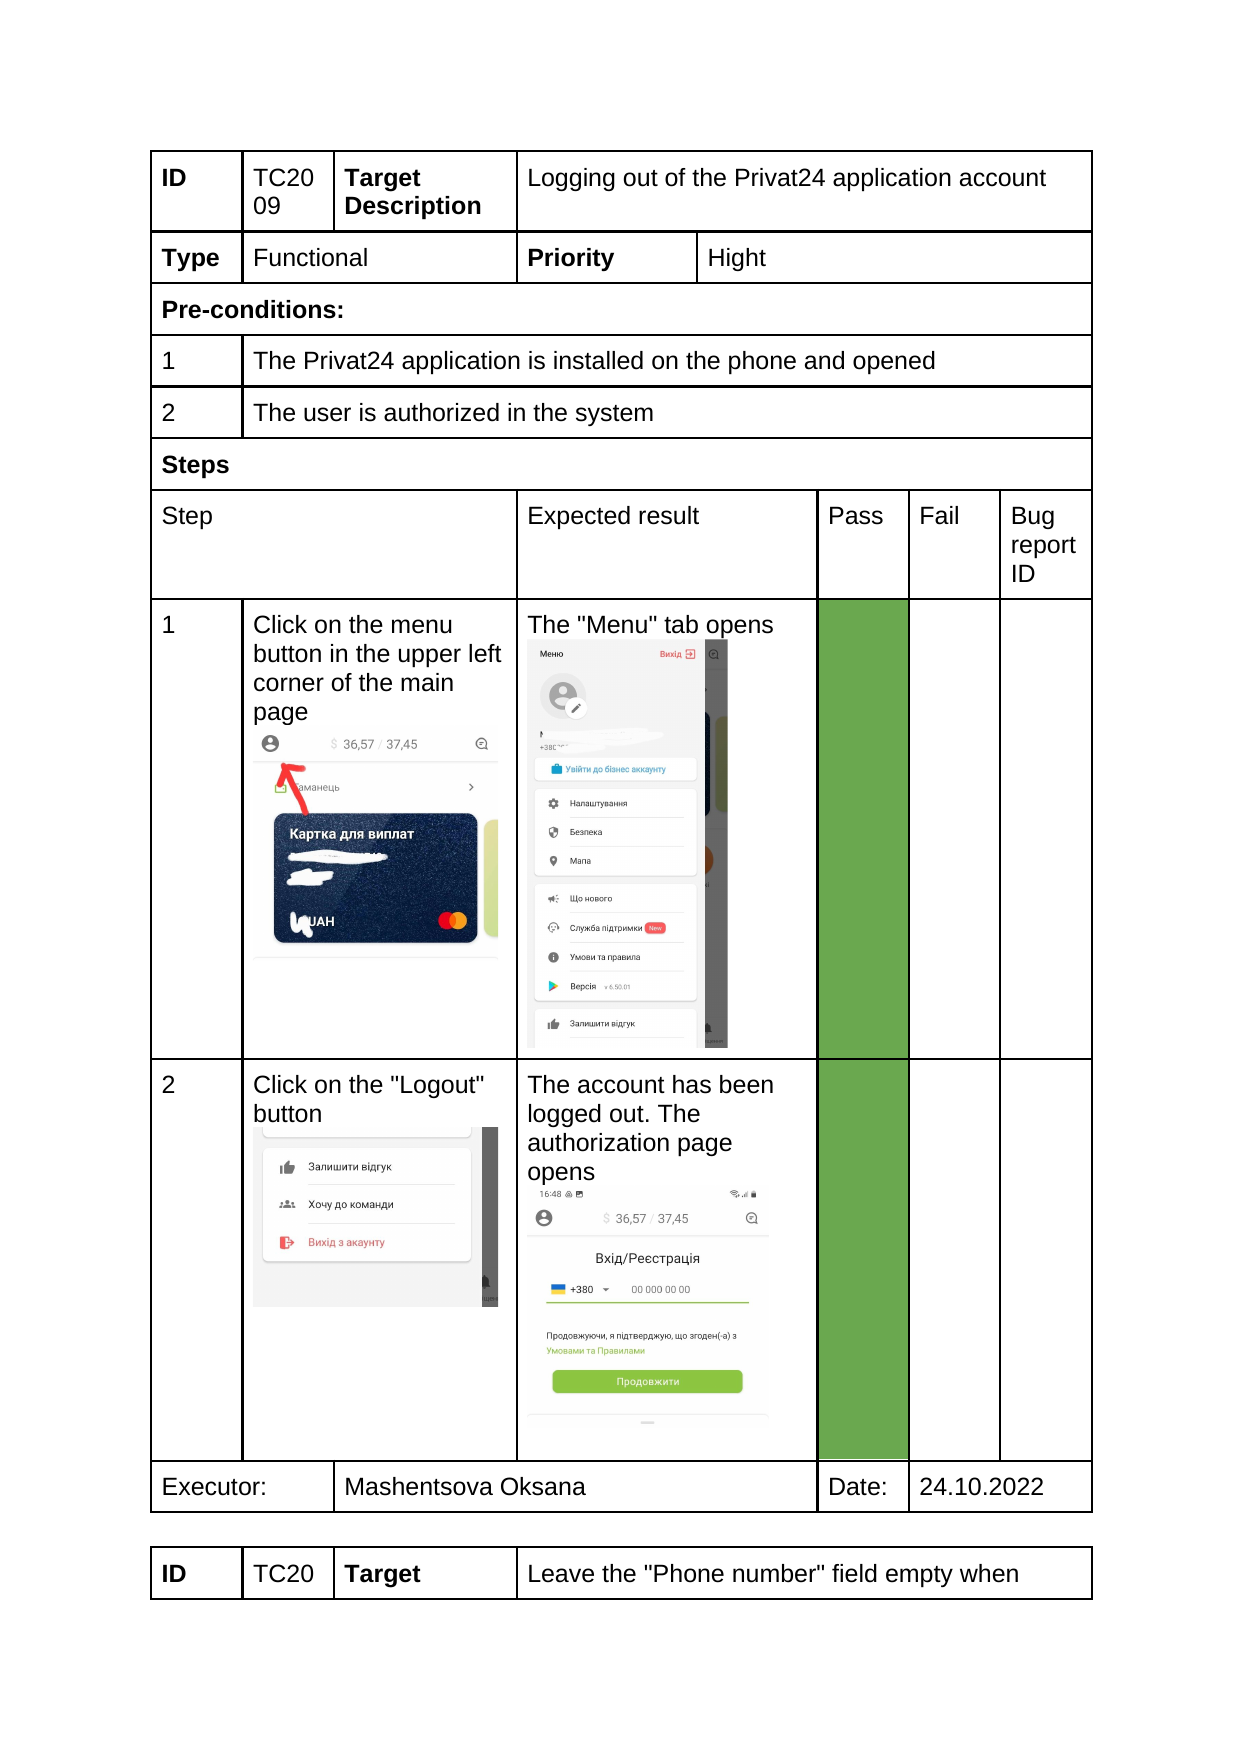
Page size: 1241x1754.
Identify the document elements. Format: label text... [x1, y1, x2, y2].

table_cell Pass [819, 491, 908, 598]
table_cell 24.10.2022 [910, 1462, 1091, 1511]
table_header ID [152, 1548, 241, 1598]
table_cell 1 [152, 336, 241, 385]
table_cell 2 [152, 1060, 241, 1459]
table_header Target Description [335, 1548, 516, 1598]
table_cell [1001, 600, 1091, 1058]
table_cell The Privat24 application is installed on the phone and opened [244, 336, 1091, 385]
table_cell Fail [910, 491, 999, 598]
table_cell [1001, 1060, 1091, 1459]
table_cell The account has been logged out. The authorization page opens [518, 1060, 816, 1459]
table_cell Mashentsova Oksana [335, 1462, 816, 1511]
table_cell Steps [152, 439, 1091, 489]
table_cell Pre-conditions: [152, 284, 1091, 334]
table_header Logging out of the Privat24 application account [518, 152, 1091, 230]
table_cell Click on the menu button in the upper left corner of the main page [244, 600, 516, 1058]
table_cell The user is authorized in the system [244, 388, 1091, 437]
table_cell Functional [244, 233, 516, 282]
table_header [518, 1548, 1091, 1598]
table_header Target Description [335, 152, 516, 230]
table_cell 1 [152, 600, 241, 1058]
table_cell [819, 600, 908, 1058]
table_cell Step [152, 491, 516, 598]
table_cell Click on the "Logout" button [244, 1060, 516, 1459]
table_cell [910, 1060, 999, 1459]
table_cell Priority [518, 233, 696, 282]
picture [527, 639, 728, 1048]
table_cell Expected result [518, 491, 816, 598]
table_cell Type [152, 233, 241, 282]
table_cell Executor: [152, 1462, 333, 1511]
table_header ТС2010 [244, 1548, 333, 1598]
table_cell Date: [819, 1462, 908, 1511]
table_cell Hight [698, 233, 1091, 282]
table_cell Bug report ID [1001, 491, 1091, 598]
table_header ТС2009 [244, 152, 333, 230]
picture [252, 725, 499, 961]
table_cell [910, 600, 999, 1058]
picture [252, 1127, 499, 1307]
table_cell [819, 1060, 908, 1459]
picture [527, 1185, 769, 1428]
table_cell 2 [152, 388, 241, 437]
table_header ID [152, 152, 241, 230]
table_cell The "Menu" tab opens [518, 600, 816, 1058]
